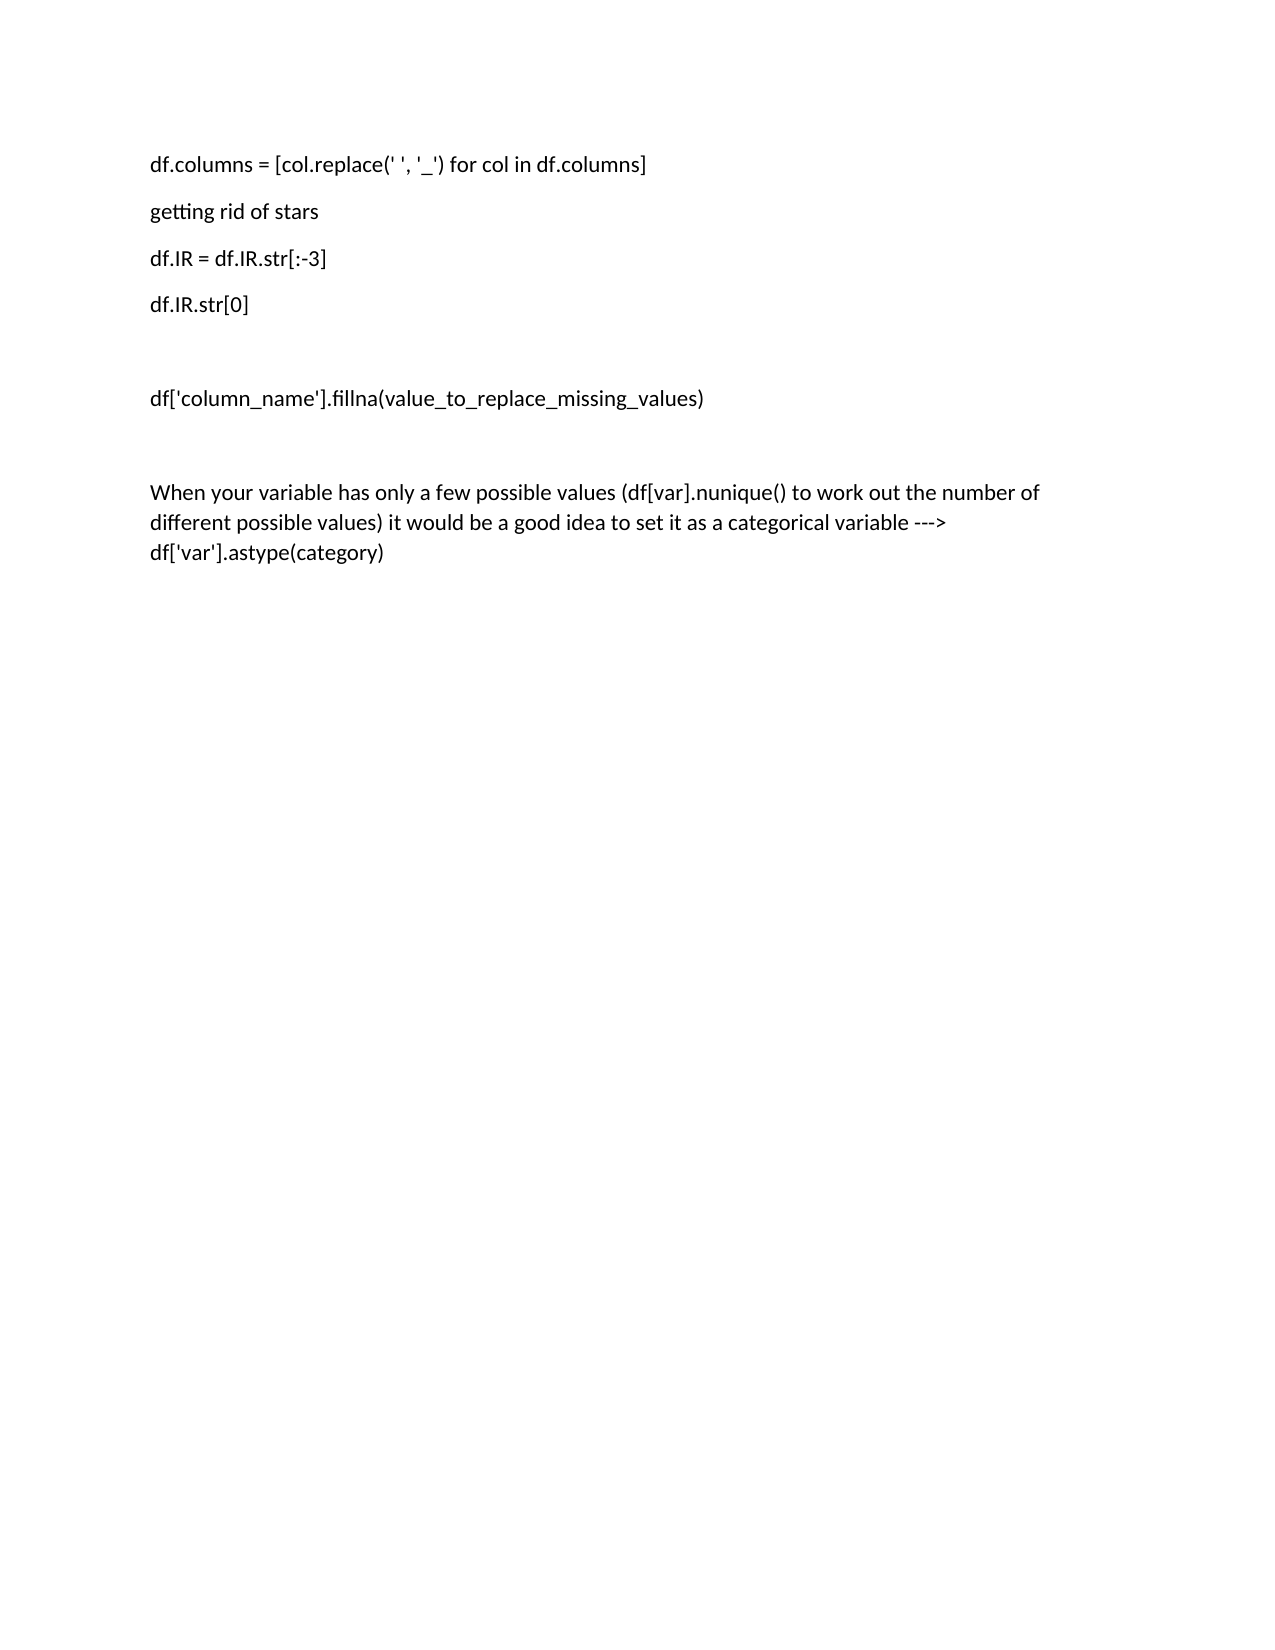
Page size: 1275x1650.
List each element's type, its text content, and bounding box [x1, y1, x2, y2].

text df['column_name'].fillna(value_to_replace_missing_values) [150, 384, 1125, 412]
text df.IR = df.IR.str[:-3] [150, 244, 1125, 272]
text df.IR.str[0] [150, 291, 1125, 319]
text When your variable has only a few possible values (df[var].nunique() to work out the number of different possible values) it would be a good idea to set it as a categorical variable ---> df['var'].astype(category) [150, 478, 1125, 567]
text getting rid of stars [150, 197, 1125, 225]
text df.columns = [col.replace(' ', '_') for col in df.columns] [150, 150, 1125, 178]
